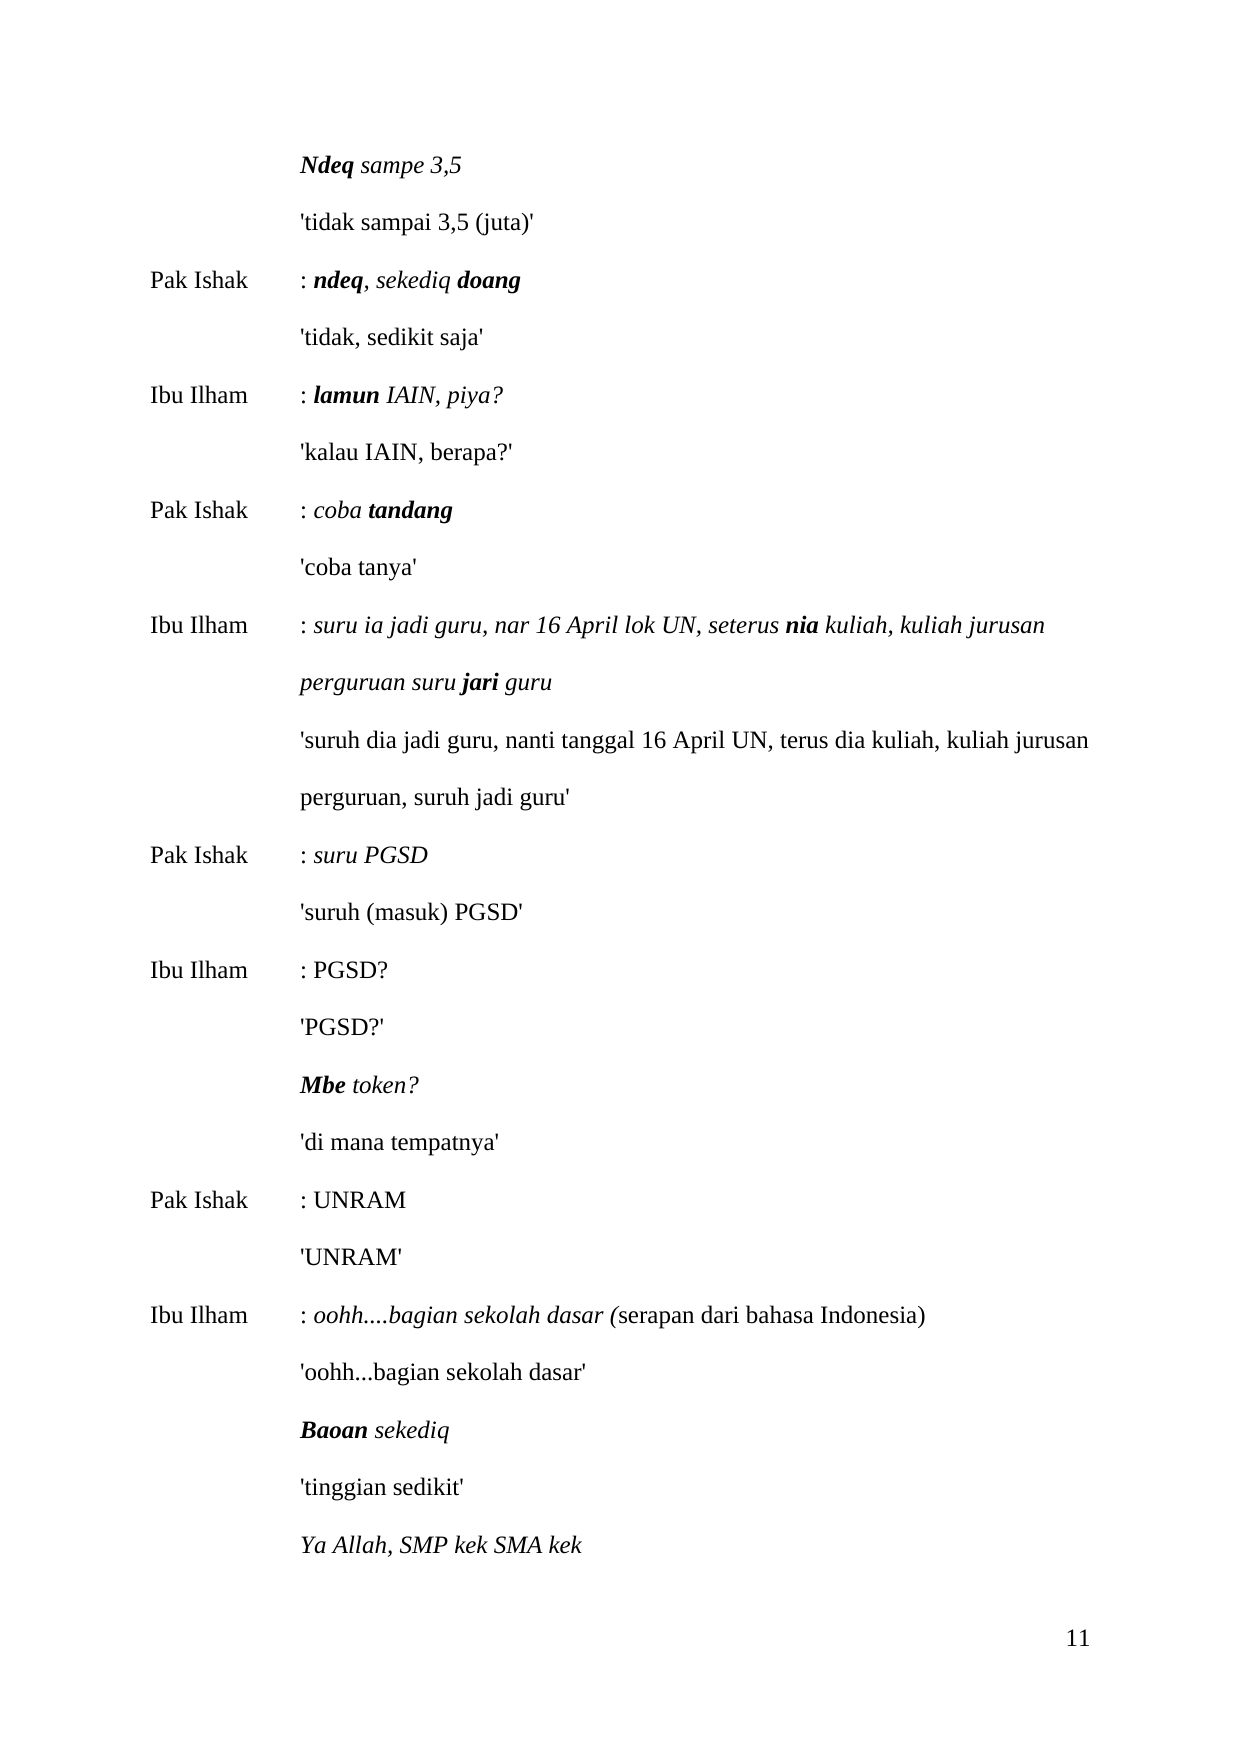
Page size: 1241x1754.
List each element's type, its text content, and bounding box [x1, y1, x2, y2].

text perguruan, suruh jadi guru' [150, 782, 1090, 811]
text 'di mana tempatnya' [150, 1127, 1090, 1156]
text 'suruh dia jadi guru, nanti tanggal 16 April UN, terus dia kuliah, kuliah jurusan [150, 725, 1090, 754]
text Ya Allah, SMP kek SMA kek [150, 1530, 1090, 1559]
text Ndeq sampe 3,5 [225, 150, 1090, 179]
text 'PGSD?' [150, 1012, 1090, 1041]
text 'oohh...bagian sekolah dasar' [150, 1357, 1090, 1386]
text 'coba tanya' [150, 552, 1090, 581]
text Mbe token? [150, 1070, 1090, 1099]
text 'kalau IAIN, berapa?' [150, 437, 1090, 466]
text Pak Ishak : ndeq, sekediq doang [150, 265, 1090, 294]
text Ibu Ilham : suru ia jadi guru, nar 16 April lok UN, seterus nia kuliah, kuliah jurusan perguruan suru jari guru [150, 610, 1090, 696]
text Pak Ishak : coba tandang [150, 495, 1090, 524]
text 'tidak sampai 3,5 (juta)' [225, 207, 1090, 236]
text 'UNRAM' [150, 1242, 1090, 1271]
text Pak Ishak : UNRAM [150, 1185, 1090, 1214]
text Ibu Ilham : PGSD? [150, 955, 1090, 984]
text 'tidak, sedikit saja' [150, 322, 1090, 351]
text 'suruh (masuk) PGSD' [150, 897, 1090, 926]
text Pak Ishak : suru PGSD [150, 840, 1090, 869]
text Baoan sekediq [150, 1415, 1090, 1444]
text Ibu Ilham : oohh....bagian sekolah dasar (serapan dari bahasa Indonesia) [150, 1300, 1090, 1329]
text Ibu Ilham : lamun IAIN, piya? [150, 380, 1090, 409]
text 'tinggian sedikit' [150, 1472, 1090, 1501]
